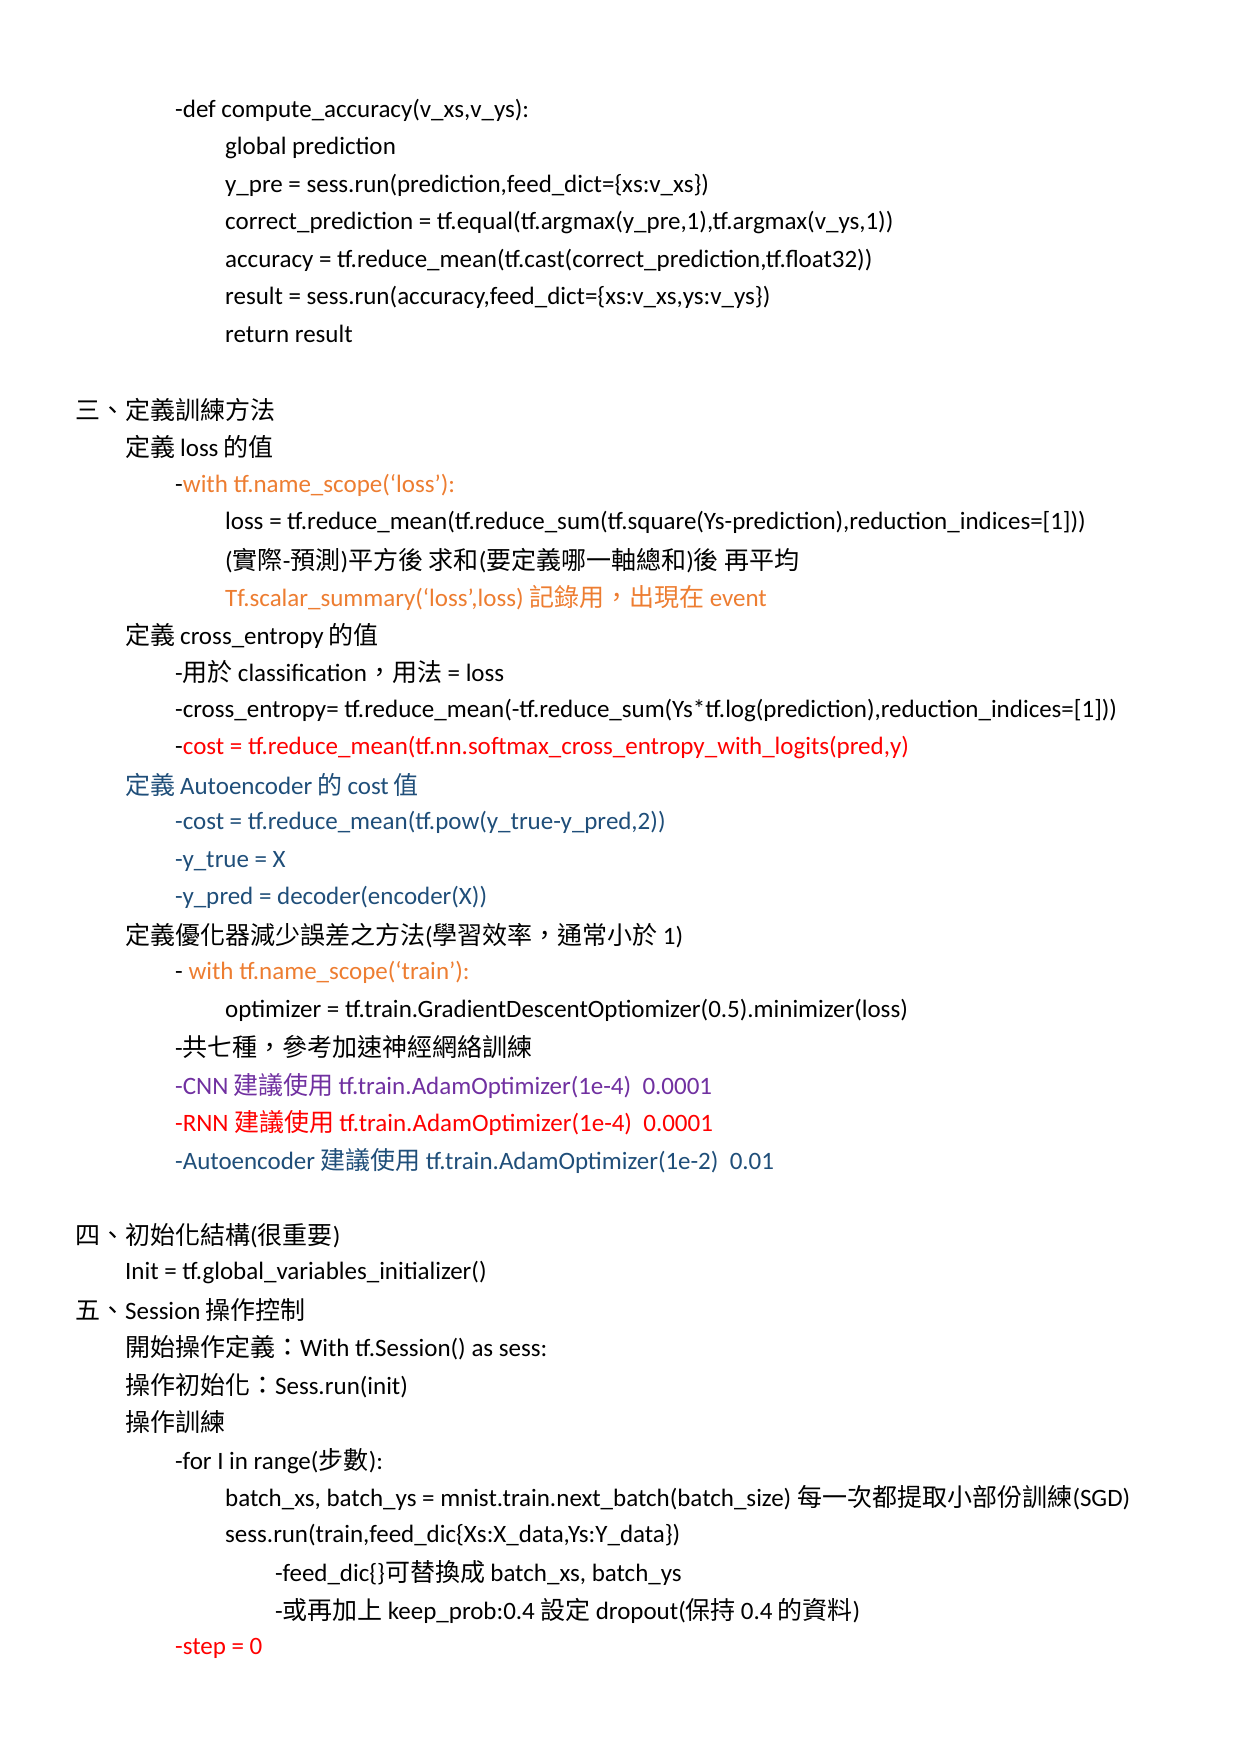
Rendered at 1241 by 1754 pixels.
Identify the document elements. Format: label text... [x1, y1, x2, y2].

text 定義cross_entropy的值 [75, 614, 1165, 652]
text -for I in range(步數): [125, 1439, 1165, 1477]
text - with tf.name_scope(‘train’): [75, 952, 1165, 989]
text -cross_entropy= tf.reduce_mean(-tf.reduce_sum(Ys*tf.log(prediction),reduction_indices=[1])) [175, 689, 1165, 727]
text 定義優化器減少誤差之方法(學習效率，通常小於1) [75, 914, 1165, 952]
text optimizer = tf.train.GradientDescentOptiomizer(0.5).minimizer(loss) [175, 989, 1165, 1027]
text y_pre = sess.run(prediction,feed_dict={xs:v_xs}) [75, 164, 1165, 202]
text batch_xs, batch_ys = mnist.train.next_batch(batch_size) 每一次都提取小部份訓練(SGD) [125, 1477, 1165, 1514]
text accuracy = tf.reduce_mean(tf.cast(correct_prediction,tf.float32)) [75, 239, 1165, 277]
text 定義Autoencoder的cost值 [75, 764, 1165, 802]
text -feed_dic{}可替換成batch_xs, batch_ys [225, 1552, 1165, 1589]
text -或再加上keep_prob:0.4 設定dropout(保持0.4的資料) [225, 1589, 1165, 1627]
text -cost = tf.reduce_mean(tf.nn.softmax_cross_entropy_with_logits(pred,y) [175, 727, 1165, 764]
text -with tf.name_scope(‘loss’): [125, 464, 1165, 502]
text -y_true = X [75, 839, 1165, 877]
text result = sess.run(accuracy,feed_dict={xs:v_xs,ys:v_ys}) [75, 277, 1165, 314]
text global prediction [75, 127, 1165, 164]
text -Autoencoder 建議使用tf.train.AdamOptimizer(1e-2) 0.01 [125, 1139, 1165, 1177]
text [175, 1514, 1165, 1552]
text 四、初始化結構(很重要) [75, 1214, 1165, 1252]
text 操作訓練 [75, 1402, 1165, 1439]
text Tf.scalar_summary(‘loss’,loss) 記錄用，出現在event [75, 577, 1165, 614]
text loss = tf.reduce_mean(tf.reduce_sum(tf.square(Ys-prediction),reduction_indices=[1])) [175, 502, 1165, 539]
text 五、Session操作控制 [75, 1289, 1165, 1327]
text 開始操作定義：With tf.Session() as sess: [75, 1327, 1165, 1364]
text 三、定義訓練方法 [75, 389, 1165, 427]
text -y_pred = decoder(encoder(X)) [75, 877, 1165, 914]
text Init = tf.global_variables_initializer() [75, 1252, 1165, 1289]
text (實際-預測)平方後 求和(要定義哪一軸總和)後 再平均 [75, 539, 1165, 577]
text -def compute_accuracy(v_xs,v_ys): [75, 89, 1165, 127]
text 定義loss的值 [125, 427, 1165, 464]
text correct_prediction = tf.equal(tf.argmax(y_pre,1),tf.argmax(v_ys,1)) [75, 202, 1165, 239]
text -用於classification，用法 = loss [75, 652, 1165, 689]
text -共七種，參考加速神經網絡訓練 [75, 1027, 1165, 1064]
text -RNN 建議使用tf.train.AdamOptimizer(1e-4) 0.0001 [125, 1102, 1165, 1139]
text -CNN建議使用tf.train.AdamOptimizer(1e-4) 0.0001 [125, 1064, 1165, 1102]
text -step = 0 [75, 1627, 1165, 1664]
text -cost = tf.reduce_mean(tf.pow(y_true-y_pred,2)) [75, 802, 1165, 839]
text 操作初始化：Sess.run(init) [75, 1364, 1165, 1402]
text return result [75, 314, 1165, 352]
